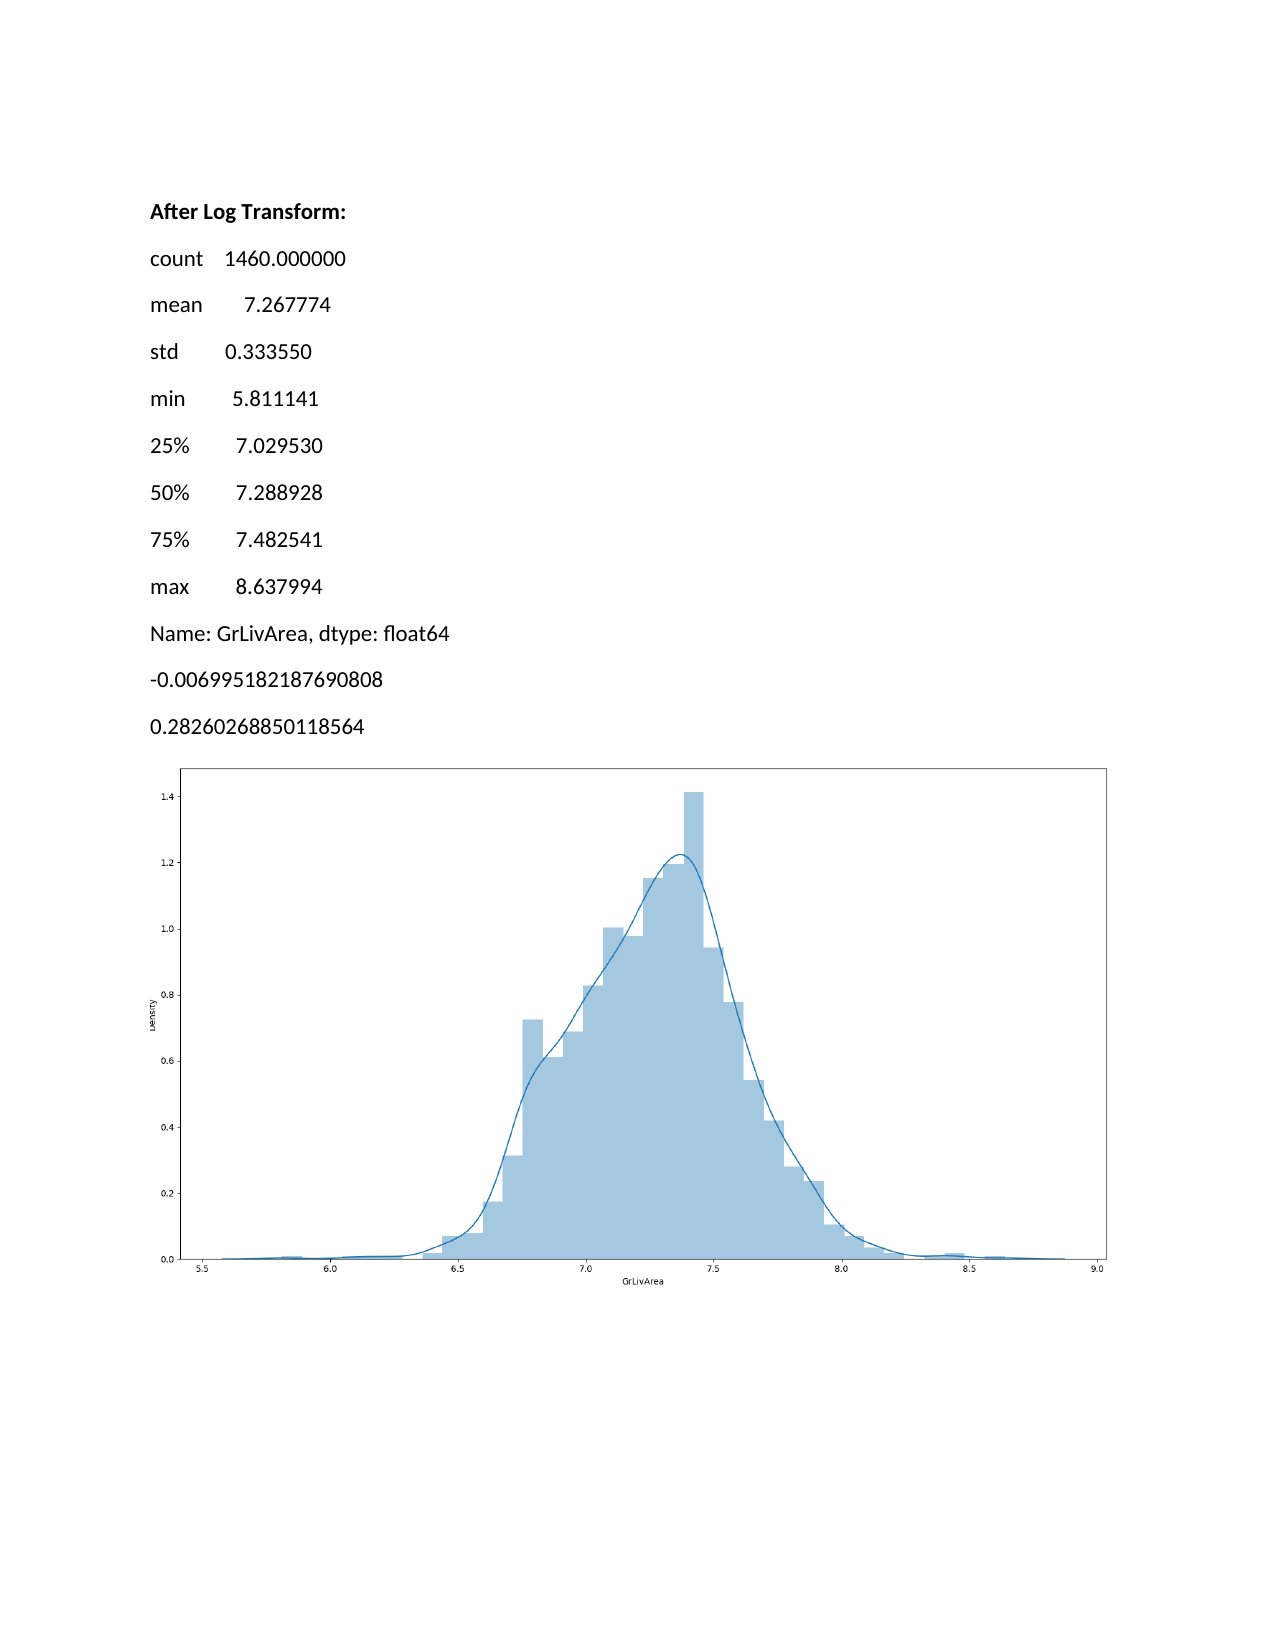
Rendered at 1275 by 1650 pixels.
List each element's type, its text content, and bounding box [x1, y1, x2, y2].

text 0.28260268850118564 [150, 712, 1125, 741]
text mean 7.267774 [150, 291, 1125, 319]
text std 0.333550 [150, 337, 1125, 366]
text 75% 7.482541 [150, 525, 1125, 553]
picture [150, 759, 1125, 1289]
text Name: GrLivArea, dtype: float64 [150, 619, 1125, 647]
text 25% 7.029530 [150, 431, 1125, 459]
text min 5.811141 [150, 384, 1125, 412]
text -0.006995182187690808 [150, 666, 1125, 694]
text After Log Transform: [150, 197, 1125, 225]
text 50% 7.288928 [150, 478, 1125, 506]
text max 8.637994 [150, 572, 1125, 600]
text count 1460.000000 [150, 244, 1125, 272]
